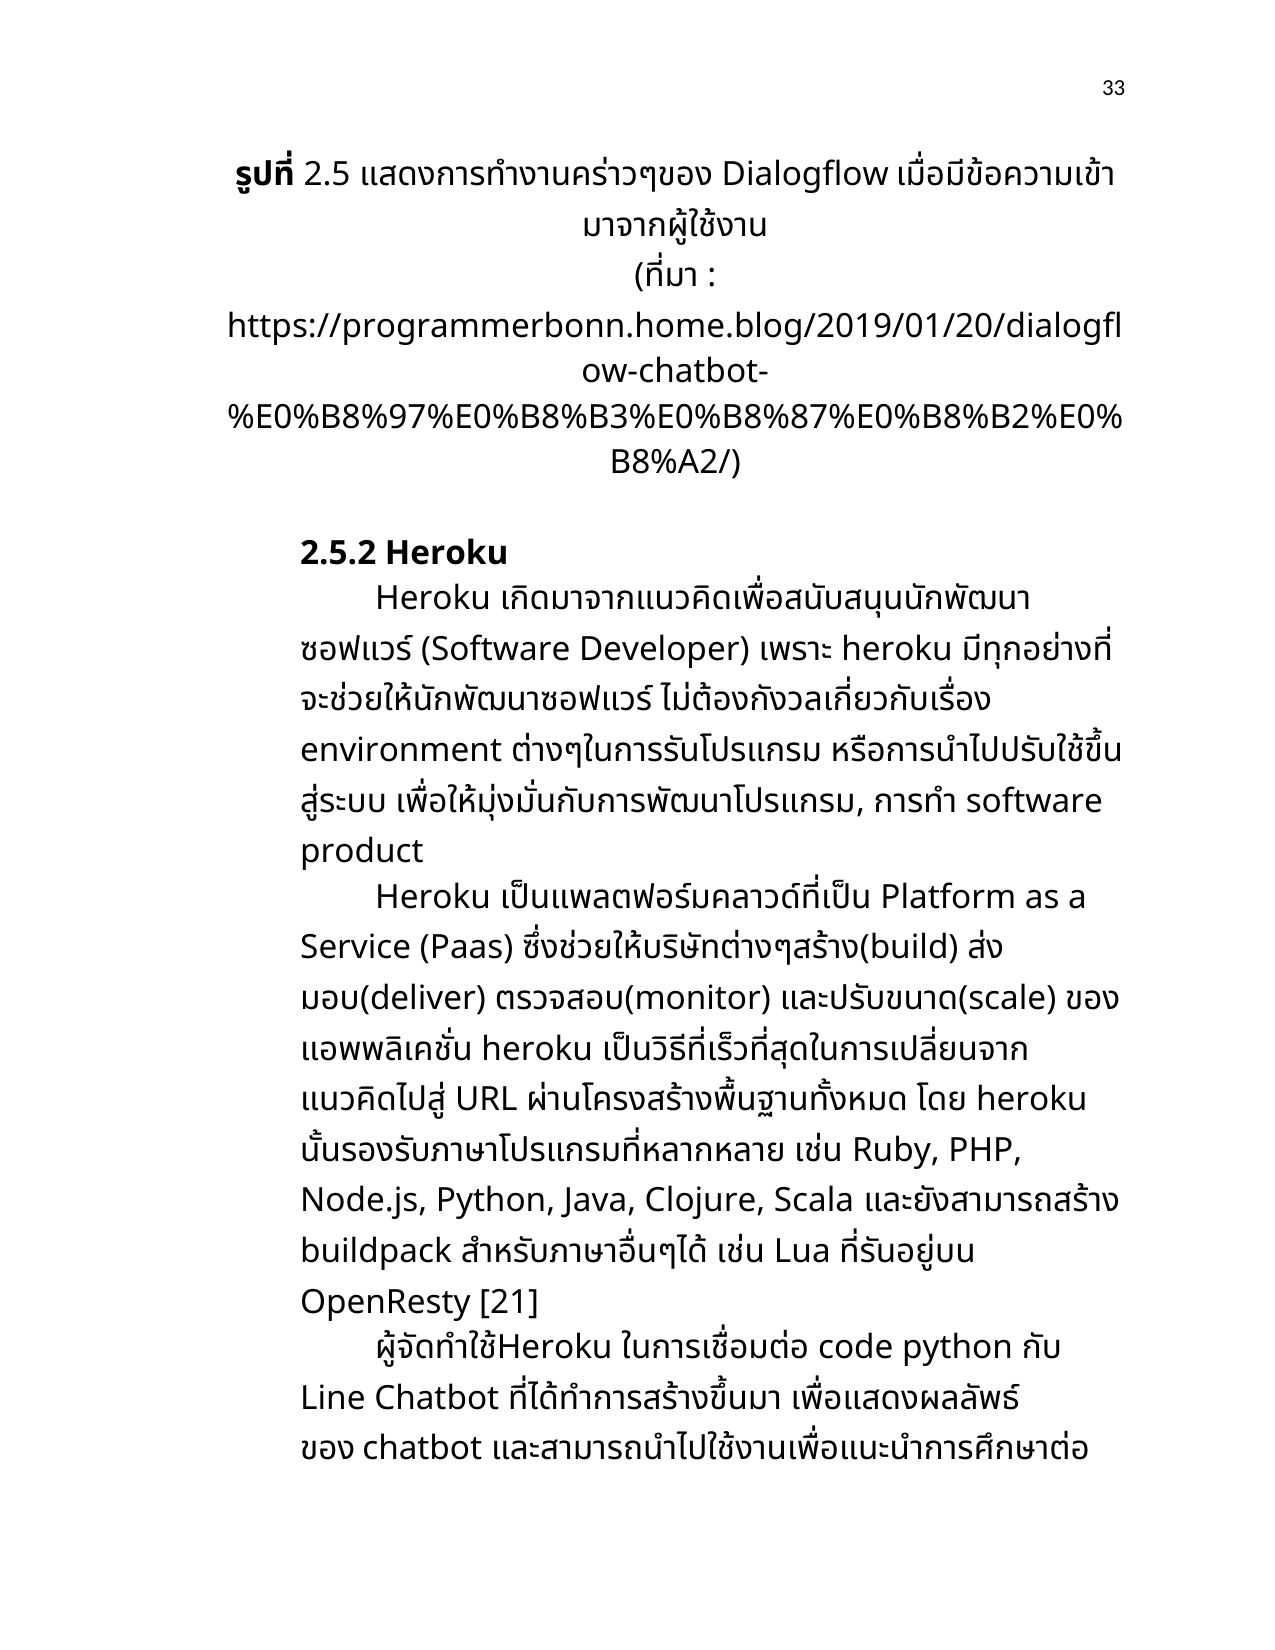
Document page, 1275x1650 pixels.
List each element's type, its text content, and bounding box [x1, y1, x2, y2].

text Heroku เป็นแพลตฟอร์มคลาวด์ที่เป็น Platform as a Service (Paas) ซึ่งช่วยให้บริษัทต่างๆสร้าง(build) ส่งมอบ(deliver) ตรวจสอบ(monitor) และปรับขนาด(scale) ของแอพพลิเคชั่น heroku เป็นวิธีที่เร็วที่สุดในการเปลี่ยนจากแนวคิดไปสู่ ​​URL ผ่านโครงสร้างพื้นฐานทั้งหมด โดย heroku นั้นรองรับภาษาโปรแกรมที่หลากหลาย เช่น Ruby, PHP, Node.js, Python, Java, Clojure, Scala และยังสามารถสร้าง buildpack สำหรับภาษาอื่นๆได้ เช่น Lua ที่รันอยู่บน OpenResty [21] [300, 872, 1125, 1323]
text (ที่มา : https://programmerbonn.home.blog/2019/01/20/dialogflow-chatbot-%E0%B8%97%E0%B8%B3%E0%B8%87%E0%B8%B2%E0%B8%A2/) [225, 251, 1125, 483]
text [300, 1323, 1125, 1475]
text Heroku เกิดมาจากแนวคิดเพื่อสนับสนุนนักพัฒนาซอฟแวร์ (Software Developer) เพราะ heroku มีทุกอย่างที่จะช่วยให้นักพัฒนาซอฟแวร์ ไม่ต้องกังวลเกี่ยวกับเรื่อง environment ต่างๆในการรันโปรแกรม หรือการนำไปปรับใช้ขึ้นสู่ระบบ เพื่อให้มุ่งมั่นกับการพัฒนาโปรแกรม, การทำ software product [300, 574, 1125, 872]
text 2.5.2 Heroku [225, 529, 1125, 574]
text รูปที่ 2.5 แสดงการทำงานคร่าวๆของ Dialogflowเมื่อมีข้อความเข้ามาจากผู้ใช้งาน [225, 150, 1125, 251]
